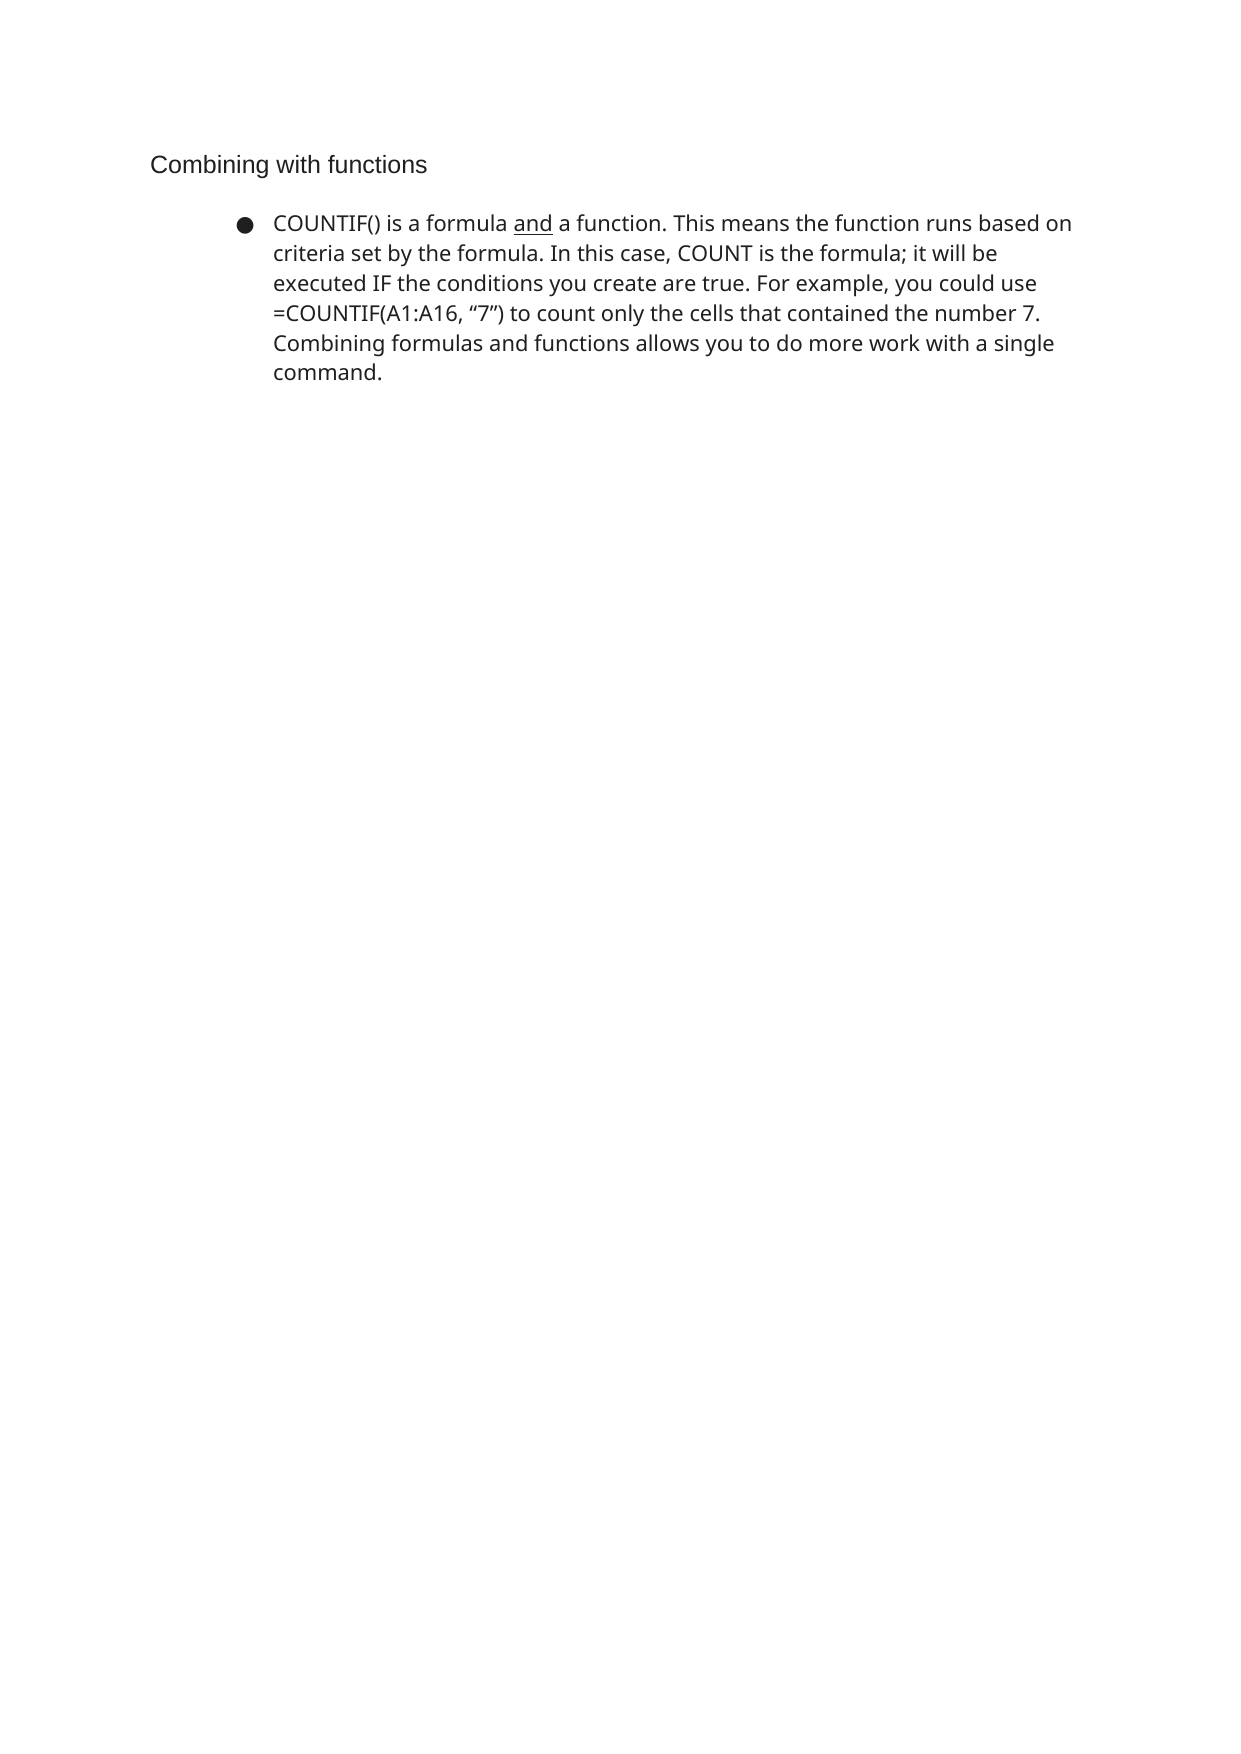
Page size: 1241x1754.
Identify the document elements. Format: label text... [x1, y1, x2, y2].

list COUNTIF() is a formula and a function. This means the function runs based on criteria set by the formula. In this case, COUNT is the formula; it will be executed IF the conditions you create are true. For example, you could use =COUNTIF(A1:A16, “7”) to count only the cells that contained the number 7. Combining formulas and functions allows you to do more work with a single command. [235, 208, 1090, 387]
subtitle Combining with functions [150, 150, 1090, 179]
